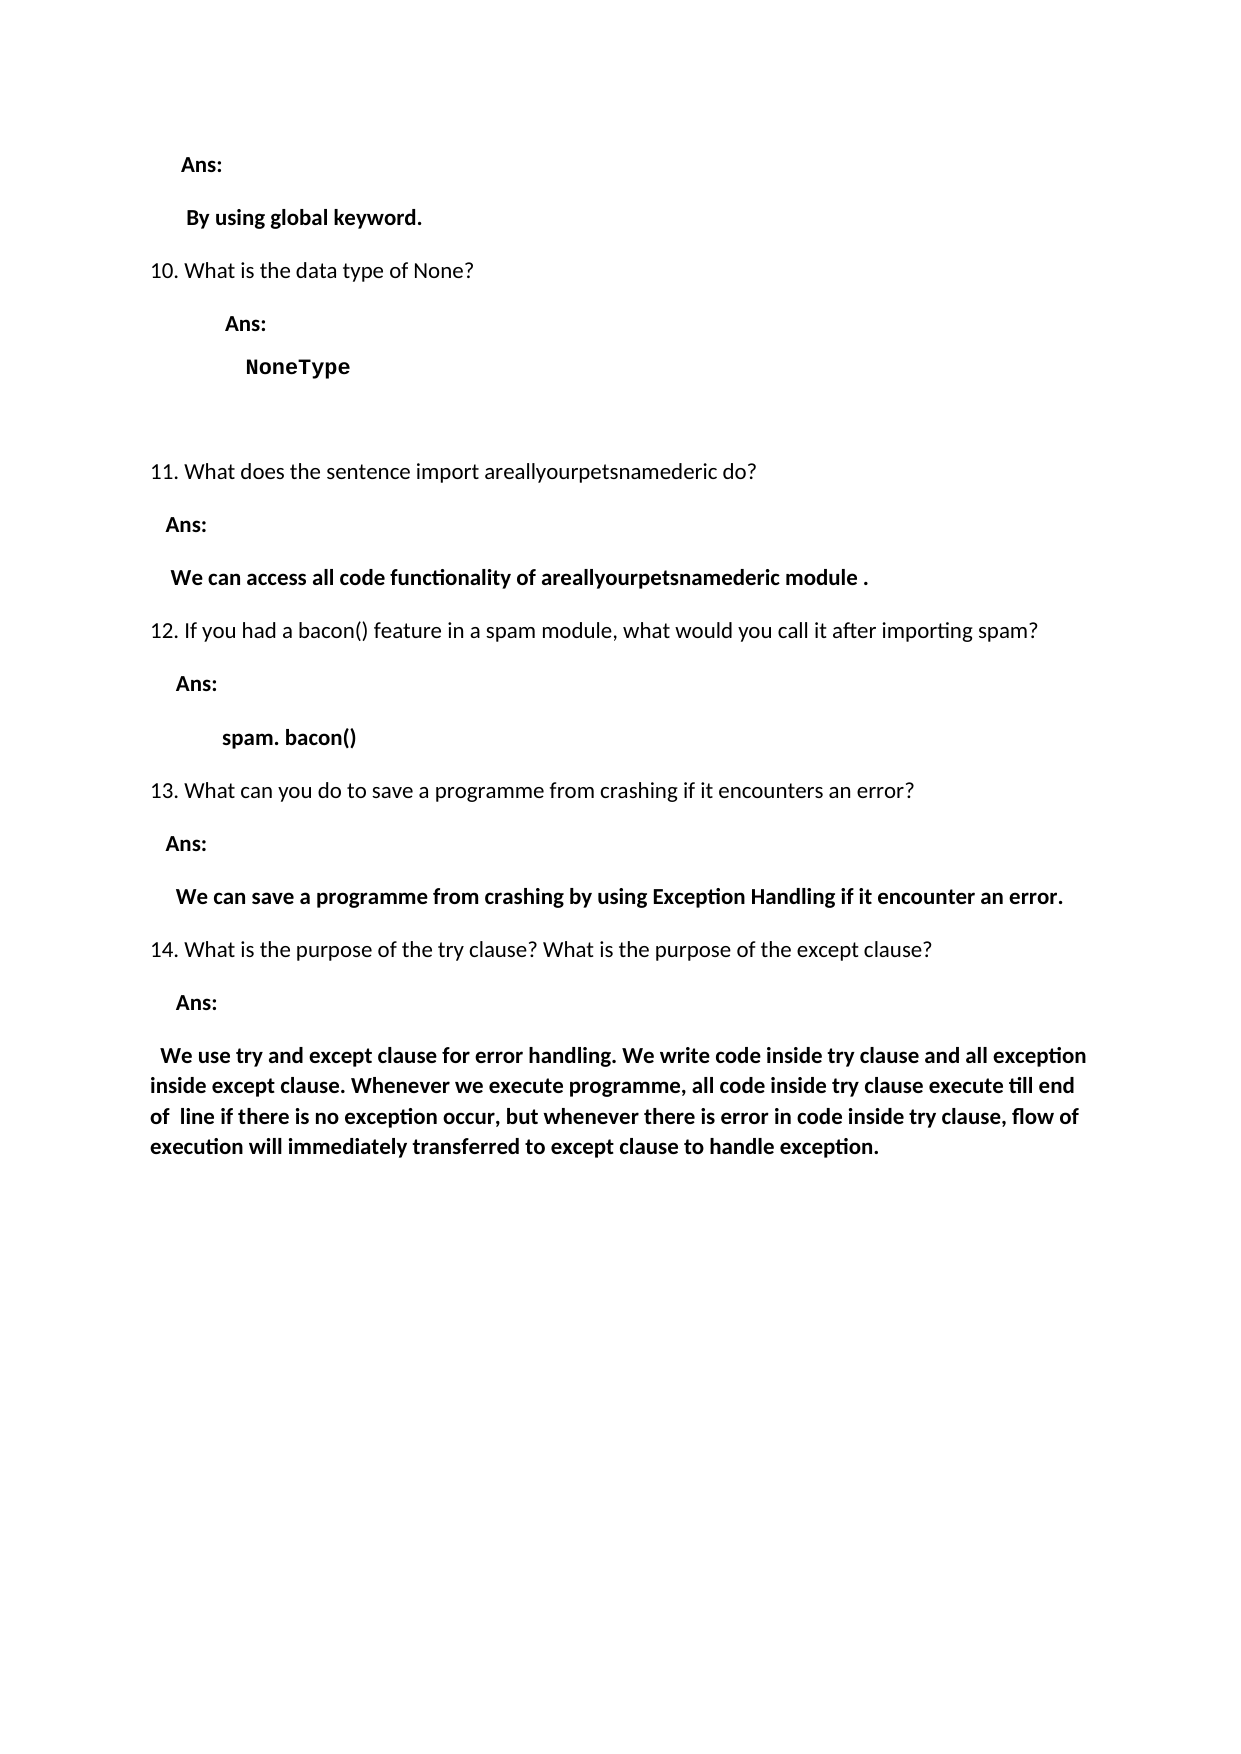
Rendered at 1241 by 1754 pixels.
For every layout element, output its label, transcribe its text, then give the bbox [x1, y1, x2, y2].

text We use try and except clause for error handling. We write code inside try clause and all exception inside except clause. Whenever we execute programme, all code inside try clause execute till end of line if there is no exception occur, but whenever there is error in code inside try clause, flow of execution will immediately transferred to except clause to handle exception. [150, 1041, 1090, 1160]
text We can save a programme from crashing by using Exception Handling if it encounter an error. [150, 882, 1090, 910]
text Ans: [150, 988, 1090, 1016]
text NoneType [150, 356, 1090, 381]
text Ans: [150, 669, 1090, 698]
text We can access all code functionality of areallyourpetsnamederic module . [150, 563, 1090, 591]
text 12. If you had a bacon() feature in a spam module, what would you call it after importing spam? [150, 616, 1090, 644]
text 13. What can you do to save a programme from crashing if it encounters an error? [150, 776, 1090, 804]
text spam. bacon() [150, 723, 1090, 751]
text By using global keyword. [150, 203, 1090, 231]
text 10. What is the data type of None? [150, 256, 1090, 284]
text Ans: [150, 510, 1090, 538]
text 11. What does the sentence import areallyourpetsnamederic do? [150, 457, 1090, 485]
text Ans: [150, 150, 1090, 178]
text Ans: [150, 829, 1090, 857]
text 14. What is the purpose of the try clause? What is the purpose of the except clause? [150, 935, 1090, 963]
text Ans: [150, 309, 1090, 337]
